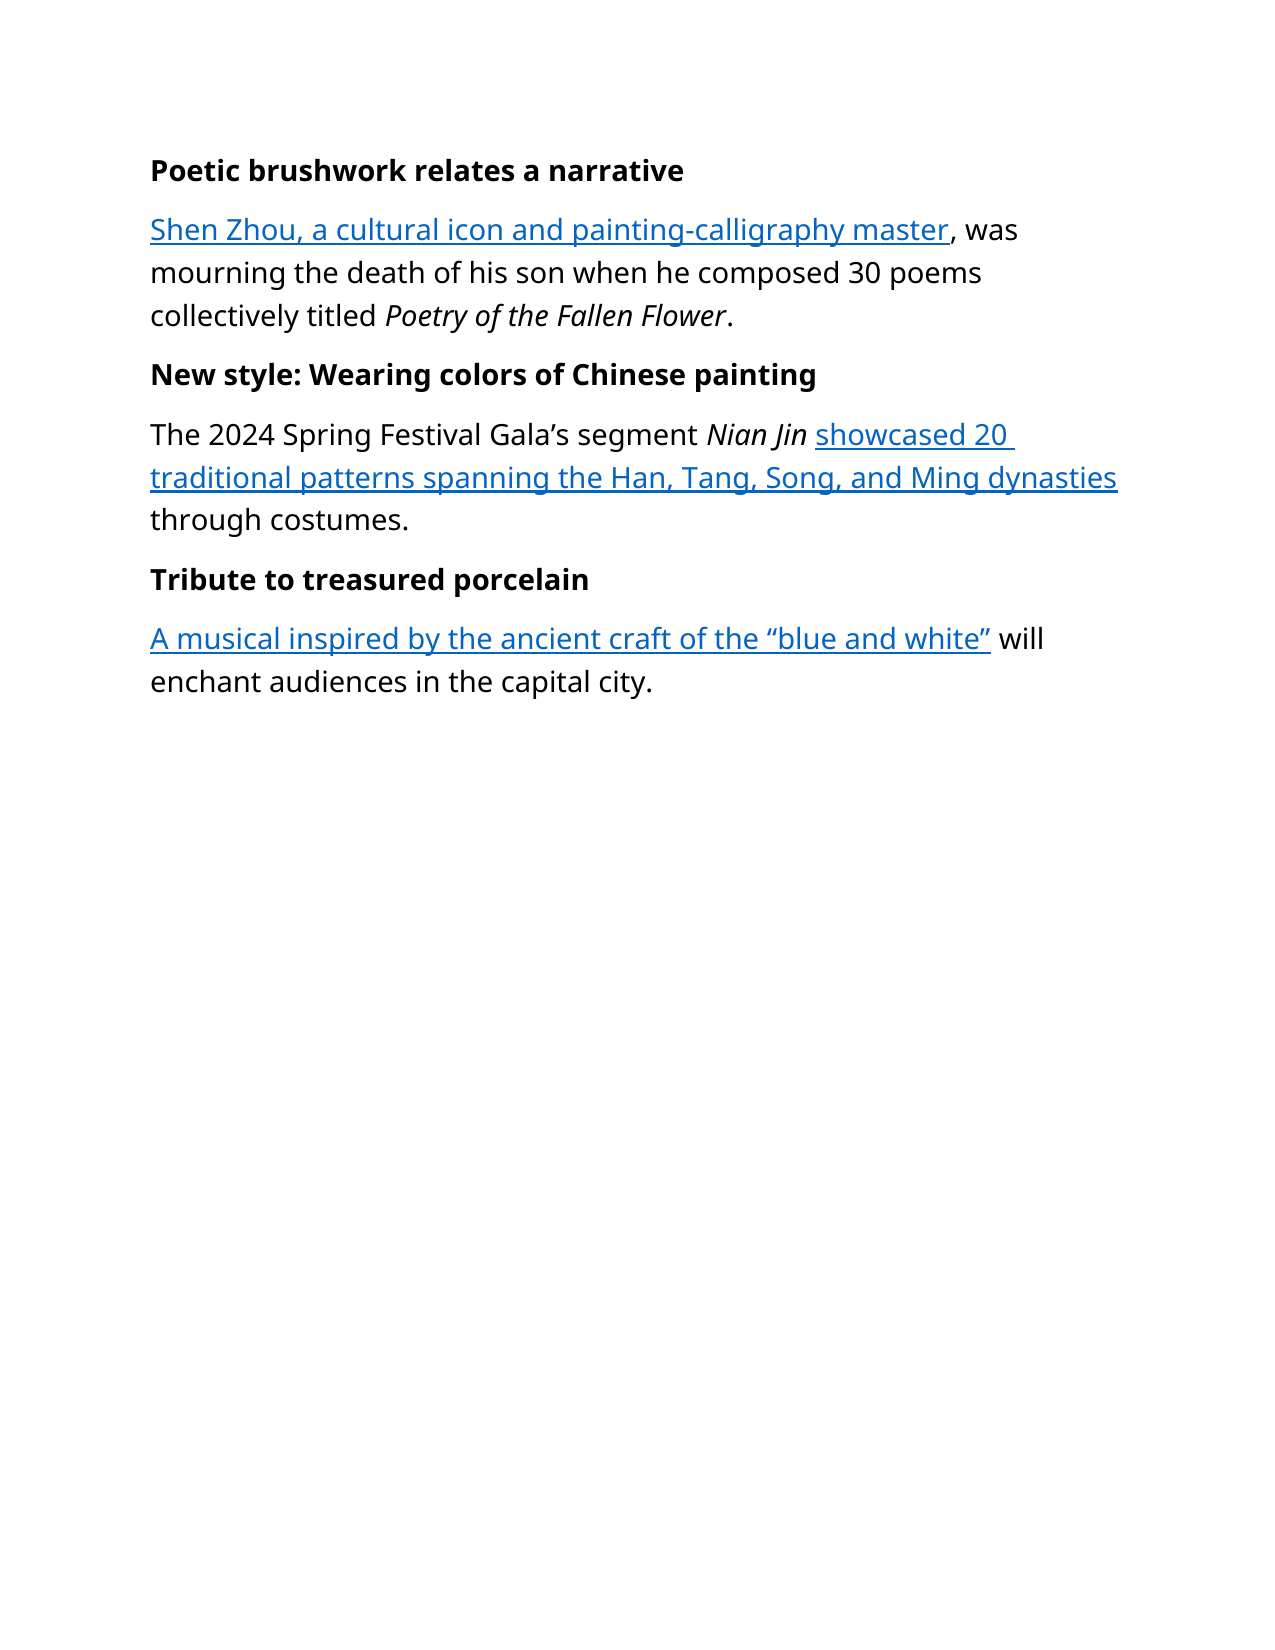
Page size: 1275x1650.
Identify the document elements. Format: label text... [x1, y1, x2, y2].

text Shen Zhou, a cultural icon and painting-calligraphy master, was mourning the death of his son when he composed 30 poems collectively titled Poetry of the Fallen Flower. [150, 209, 1125, 335]
text Poetic brushwork relates a narrative [150, 150, 1125, 190]
text New style: Wearing colors of Chinese painting [150, 354, 1125, 394]
text The 2024 Spring Festival Gala’s segment Nian Jin showcased 20 traditional patterns spanning the Han, Tang, Song, and Ming dynasties through costumes. [150, 414, 1125, 539]
text A musical inspired by the ancient craft of the “blue and white” will enchant audiences in the capital city. [150, 619, 1125, 701]
text Tribute to treasured porcelain [150, 559, 1125, 599]
